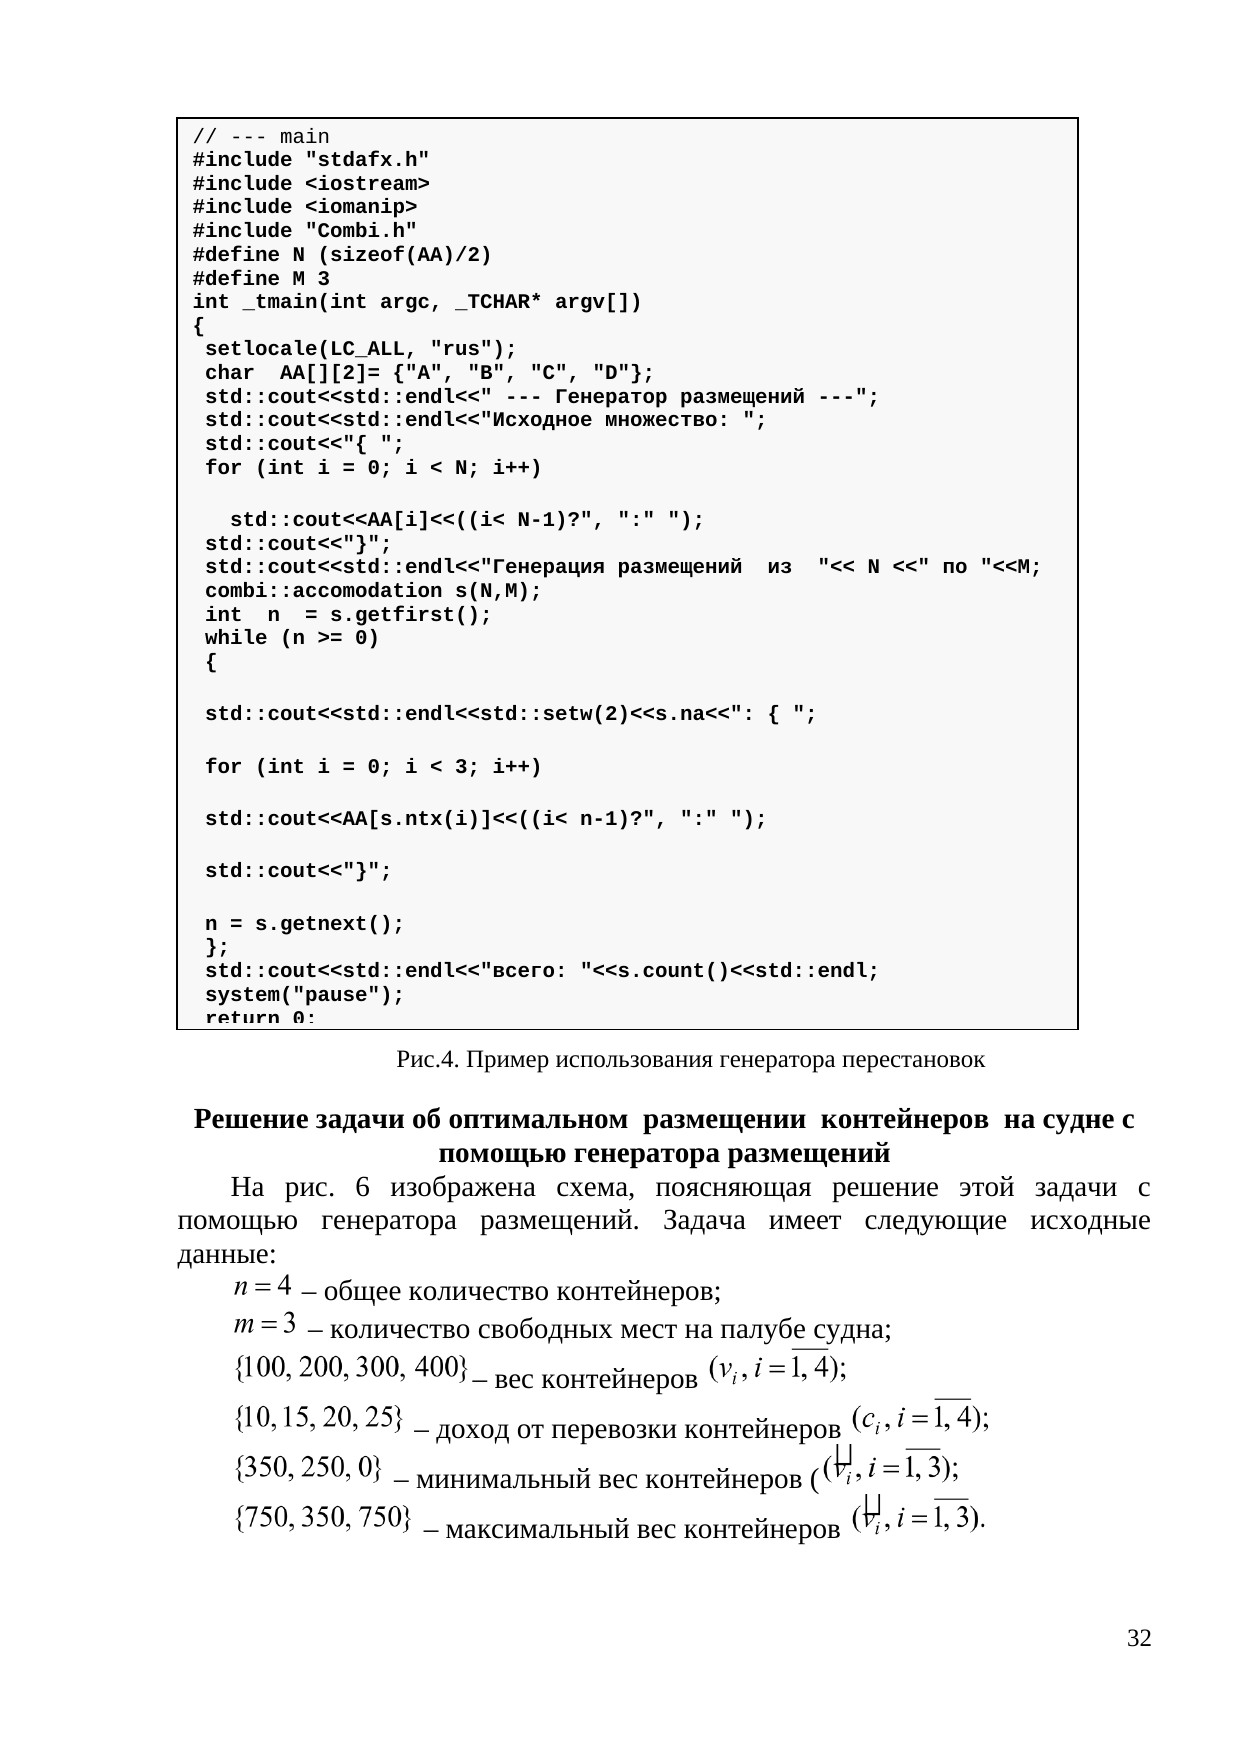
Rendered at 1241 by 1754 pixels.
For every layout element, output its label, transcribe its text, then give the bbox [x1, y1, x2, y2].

picture [230, 1306, 301, 1339]
picture [819, 1444, 962, 1489]
picture [230, 1269, 295, 1301]
text – количество свободных мест на палубе судна; [177, 1307, 1152, 1344]
picture [230, 1500, 417, 1539]
text – общее количество контейнеров; [177, 1269, 1152, 1307]
picture [848, 1494, 988, 1539]
text На рис. 6 изображена схема, поясняющая решение этой задачи с помощью генератора размещений. Задача имеет следующие исходные данные: [177, 1169, 1152, 1269]
picture [230, 1350, 473, 1389]
picture [230, 1400, 407, 1439]
text Рис.4. Пример использования генератора перестановок [177, 1044, 1152, 1073]
picture [848, 1394, 993, 1439]
picture [705, 1344, 850, 1389]
text Решение задачи об оптимальном размещении контейнеров на судне с помощью генератора размещений [177, 1102, 1152, 1169]
picture [230, 1450, 387, 1489]
